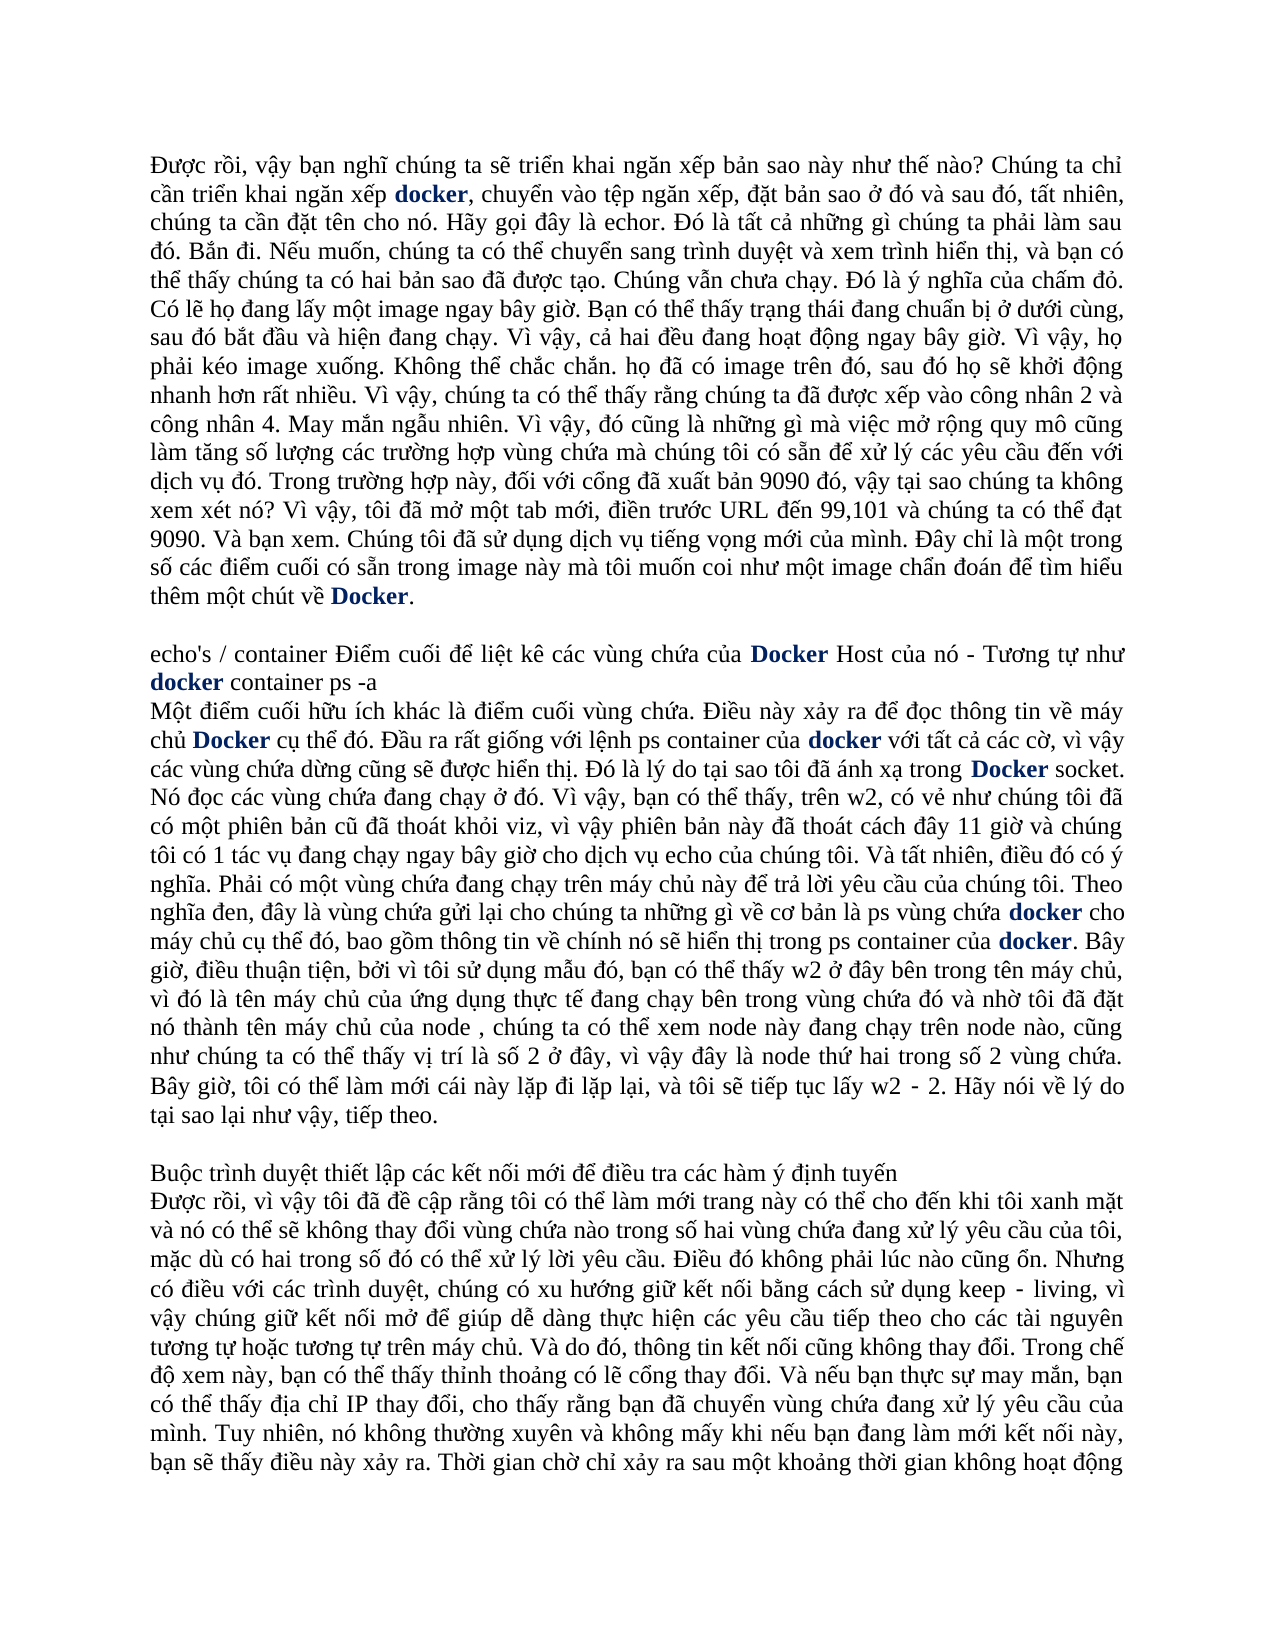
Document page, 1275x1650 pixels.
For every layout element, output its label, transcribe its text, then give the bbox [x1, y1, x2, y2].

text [150, 1186, 1125, 1475]
text Được rồi, vậy bạn nghĩ chúng ta sẽ triển khai ngăn xếp bản sao này như thế nào? Chúng ta chỉ cần triển khai ngăn xếp docker, chuyển vào tệp ngăn xếp, đặt bản sao ở đó và sau đó, tất nhiên, chúng ta cần đặt tên cho nó. Hãy gọi đây là echor. Đó là tất cả những gì chúng ta phải làm sau đó. Bắn đi. Nếu muốn, chúng ta có thể chuyển sang trình duyệt và xem trình hiển thị, và bạn có thể thấy chúng ta có hai bản sao đã được tạo. Chúng vẫn chưa chạy. Đó là ý nghĩa của chấm đỏ. Có lẽ họ đang lấy một image ngay bây giờ. Bạn có thể thấy trạng thái đang chuẩn bị ở dưới cùng, sau đó bắt đầu và hiện đang chạy. Vì vậy, cả hai đều đang hoạt động ngay bây giờ. Vì vậy, họ phải kéo image xuống. Không thể chắc chắn. họ đã có image trên đó, sau đó họ sẽ khởi động nhanh hơn rất nhiều. Vì vậy, chúng ta có thể thấy rằng chúng ta đã được xếp vào công nhân 2 và công nhân 4. May mắn ngẫu nhiên. Vì vậy, đó cũng là những gì mà việc mở rộng quy mô cũng làm tăng số lượng các trường hợp vùng chứa mà chúng tôi có sẵn để xử lý các yêu cầu đến với dịch vụ đó. Trong trường hợp này, đối với cổng đã xuất bản 9090 đó, vậy tại sao chúng ta không xem xét nó? Vì vậy, tôi đã mở một tab mới, điền trước URL đến 99,101 và chúng ta có thể đạt 9090. Và bạn xem. Chúng tôi đã sử dụng dịch vụ tiếng vọng mới của mình. Đây chỉ là một trong số các điểm cuối có sẵn trong image này mà tôi muốn coi như một image chẩn đoán để tìm hiểu thêm một chút về Docker. [150, 150, 1125, 610]
text Buộc trình duyệt thiết lập các kết nối mới để điều tra các hàm ý định tuyến [150, 1158, 1125, 1186]
text Một điểm cuối hữu ích khác là điểm cuối vùng chứa. Điều này xảy ra để đọc thông tin về máy chủ Docker cụ thể đó. Đầu ra rất giống với lệnh ps container của docker với tất cả các cờ, vì vậy các vùng chứa dừng cũng sẽ được hiển thị. Đó là lý do tại sao tôi đã ánh xạ trong Docker socket. Nó đọc các vùng chứa đang chạy ở đó. Vì vậy, bạn có thể thấy, trên w2, có vẻ như chúng tôi đã có một phiên bản cũ đã thoát khỏi viz, vì vậy phiên bản này đã thoát cách đây 11 giờ và chúng tôi có 1 tác vụ đang chạy ngay bây giờ cho dịch vụ echo của chúng tôi. Và tất nhiên, điều đó có ý nghĩa. Phải có một vùng chứa đang chạy trên máy chủ này để trả lời yêu cầu của chúng tôi. Theo nghĩa đen, đây là vùng chứa gửi lại cho chúng ta những gì về cơ bản là ps vùng chứa docker cho máy chủ cụ thể đó, bao gồm thông tin về chính nó sẽ hiển thị trong ps container của docker. Bây giờ, điều thuận tiện, bởi vì tôi sử dụng mẫu đó, bạn có thể thấy w2 ở đây bên trong tên máy chủ, vì đó là tên máy chủ của ứng dụng thực tế đang chạy bên trong vùng chứa đó và nhờ tôi đã đặt nó thành tên máy chủ của node , chúng ta có thể xem node này đang chạy trên node nào, cũng như chúng ta có thể thấy vị trí là số 2 ở đây, vì vậy đây là node thứ hai trong số 2 vùng chứa. Bây giờ, tôi có thể làm mới cái này lặp đi lặp lại, và tôi sẽ tiếp tục lấy w2 - 2. Hãy nói về lý do tại sao lại như vậy, tiếp theo. [150, 696, 1125, 1129]
text echo's / container Điểm cuối để liệt kê các vùng chứa của Docker Host của nó - Tương tự như docker container ps -a [150, 639, 1125, 696]
